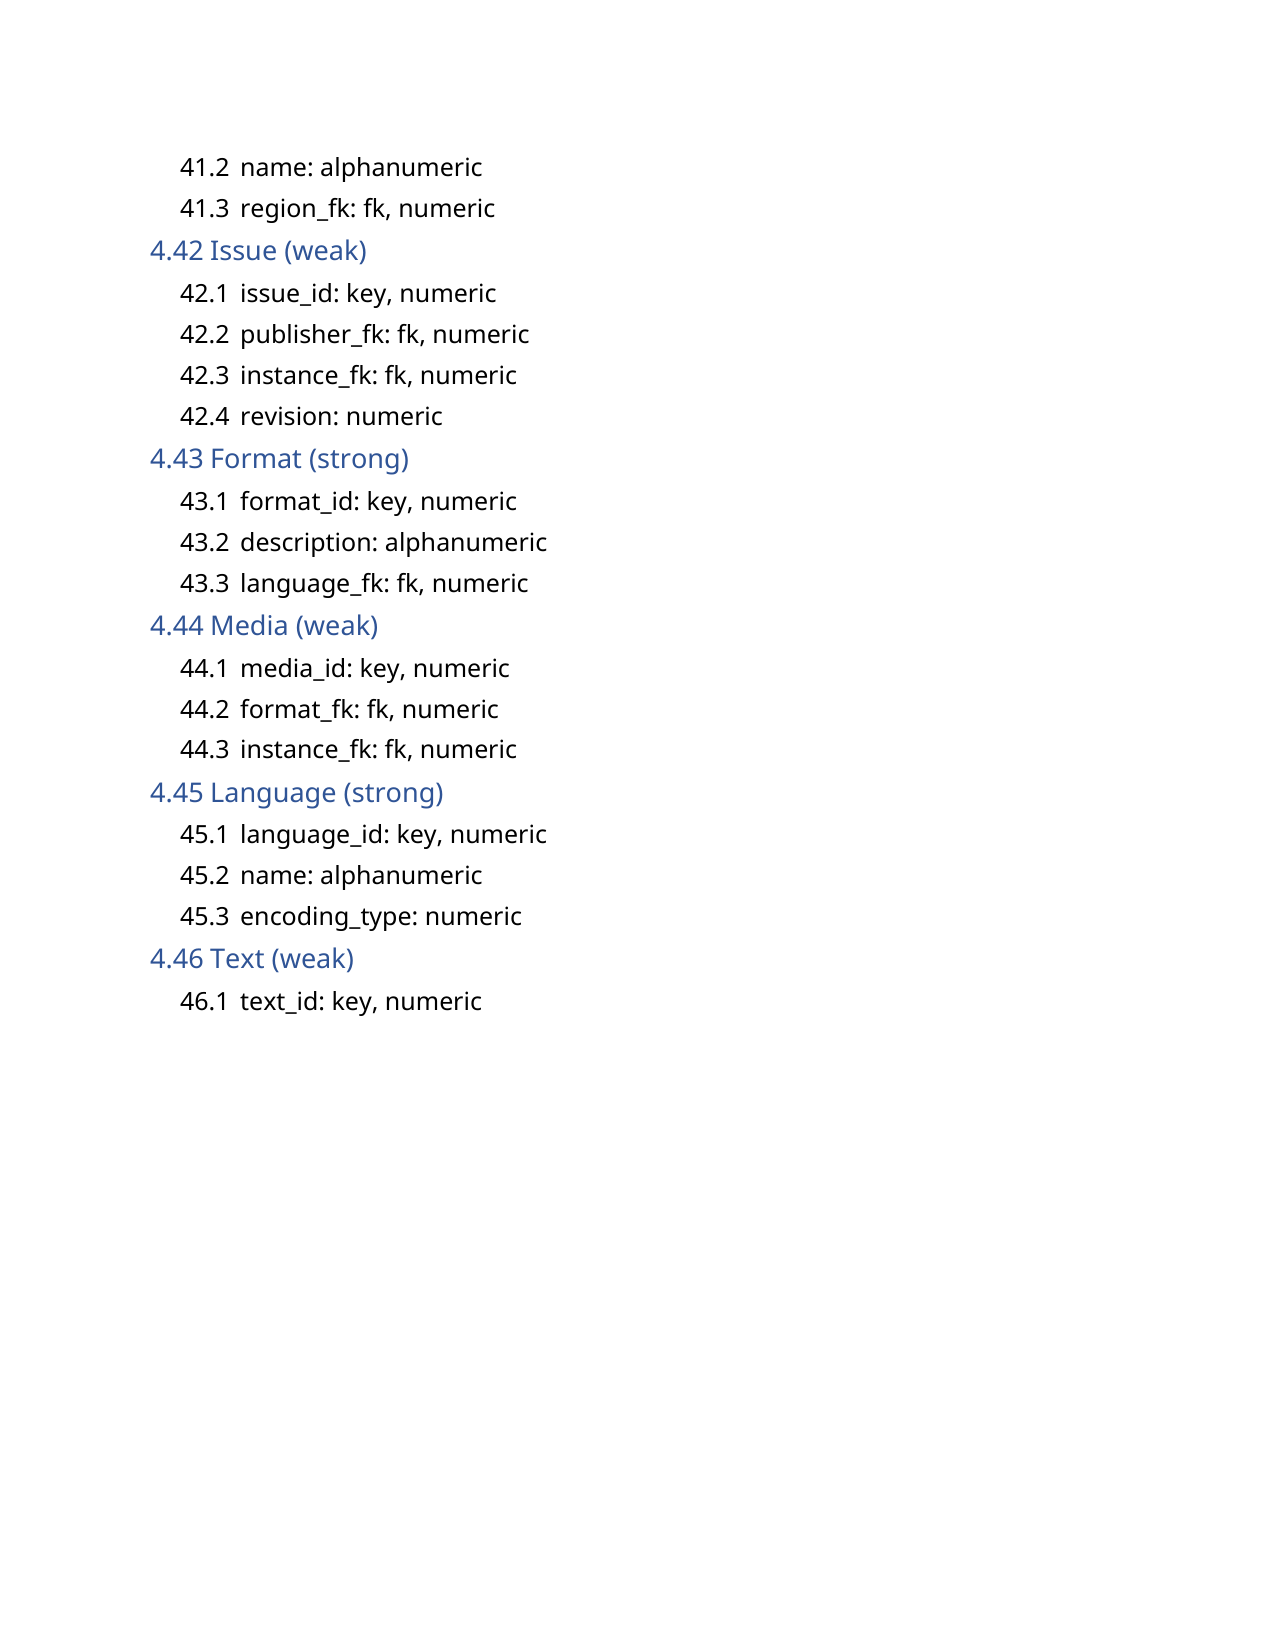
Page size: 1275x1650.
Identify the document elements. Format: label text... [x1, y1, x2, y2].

subtitle Format (strong) [150, 439, 1125, 476]
subtitle format_fk: fk, numeric [180, 691, 1125, 725]
subtitle Issue (weak) [150, 232, 1125, 269]
subtitle Text (weak) [150, 940, 1125, 977]
subtitle name: alphanumeric [180, 150, 1125, 184]
subtitle language_id: key, numeric [180, 817, 1125, 851]
subtitle name: alphanumeric [180, 858, 1125, 892]
subtitle publisher_fk: fk, numeric [180, 317, 1125, 351]
subtitle text_id: key, numeric [180, 984, 1125, 1018]
subtitle format_id: key, numeric [180, 483, 1125, 518]
subtitle encoding_type: numeric [180, 899, 1125, 933]
subtitle description: alphanumeric [180, 524, 1125, 558]
subtitle region_fk: fk, numeric [180, 191, 1125, 225]
subtitle media_id: key, numeric [180, 650, 1125, 684]
subtitle instance_fk: fk, numeric [180, 358, 1125, 392]
subtitle Language (strong) [150, 773, 1125, 810]
subtitle revision: numeric [180, 399, 1125, 433]
subtitle instance_fk: fk, numeric [180, 732, 1125, 766]
subtitle language_fk: fk, numeric [180, 565, 1125, 599]
subtitle Media (weak) [150, 606, 1125, 643]
subtitle issue_id: key, numeric [180, 276, 1125, 310]
